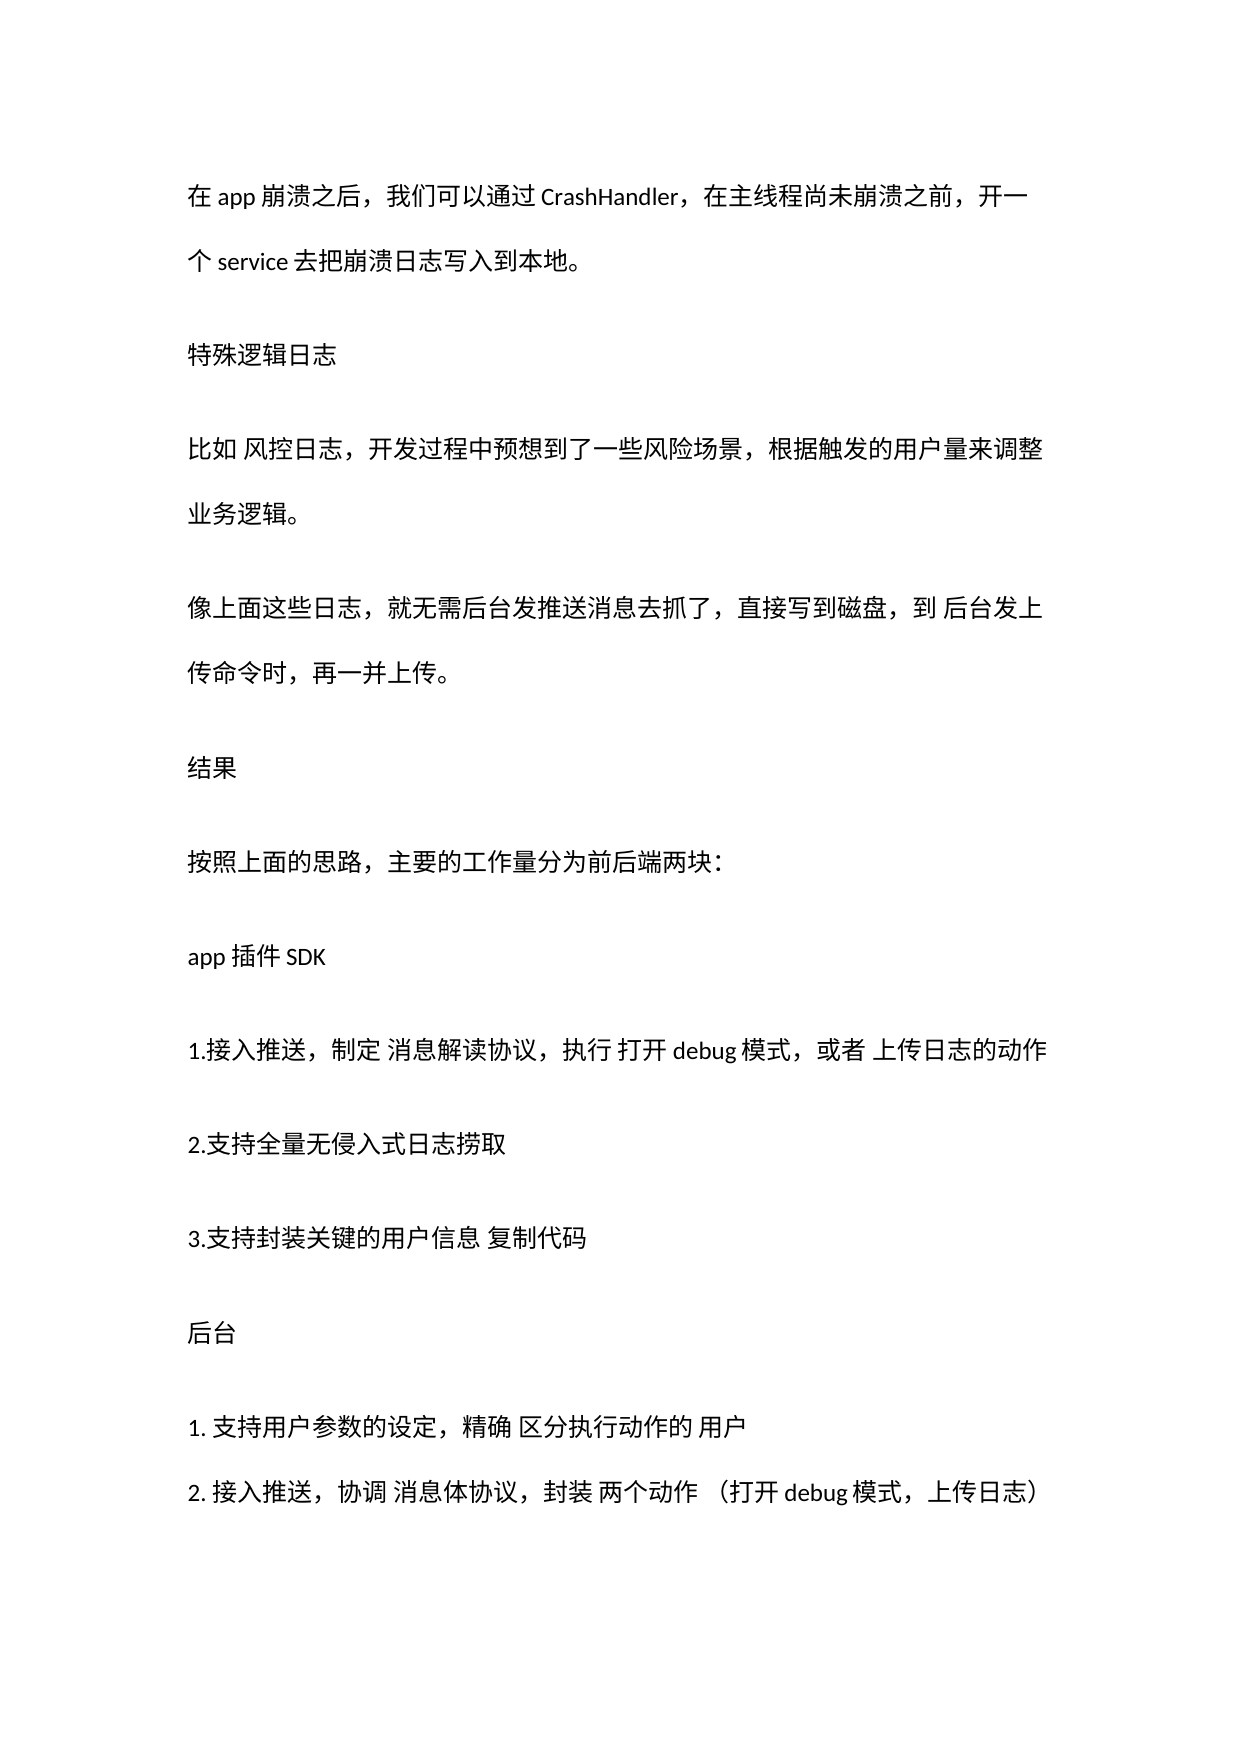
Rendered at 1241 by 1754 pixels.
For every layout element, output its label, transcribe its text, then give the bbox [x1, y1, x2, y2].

text 2.支持全量无侵入式日志捞取 [187, 1110, 1053, 1175]
text 比如 风控日志，开发过程中预想到了一些风险场景，根据触发的用户量来调整业务逻辑。 [187, 415, 1053, 545]
text 后台 [187, 1299, 1053, 1364]
list 支持用户参数的设定，精确 区分执行动作的 用户 [187, 1393, 1053, 1458]
list 接入推送，协调 消息体协议，封装 两个动作 （打开debug模式，上传日志） [187, 1487, 1053, 1552]
text 按照上面的思路，主要的工作量分为前后端两块： [187, 828, 1053, 893]
text app插件SDK [187, 922, 1053, 987]
text 在app崩溃之后，我们可以通过CrashHandler，在主线程尚未崩溃之前，开一个service去把崩溃日志写入到本地。 [187, 162, 1053, 292]
text 1.接入推送，制定 消息解读协议，执行 打开debug模式，或者 上传日志的动作 [187, 1016, 1053, 1081]
text 3.支持封装关键的用户信息 复制代码 [187, 1204, 1053, 1269]
text 结果 [187, 734, 1053, 799]
text 像上面这些日志，就无需后台发推送消息去抓了，直接写到磁盘，到 后台发上传命令时，再一并上传。 [187, 574, 1053, 704]
text 特殊逻辑日志 [187, 321, 1053, 386]
